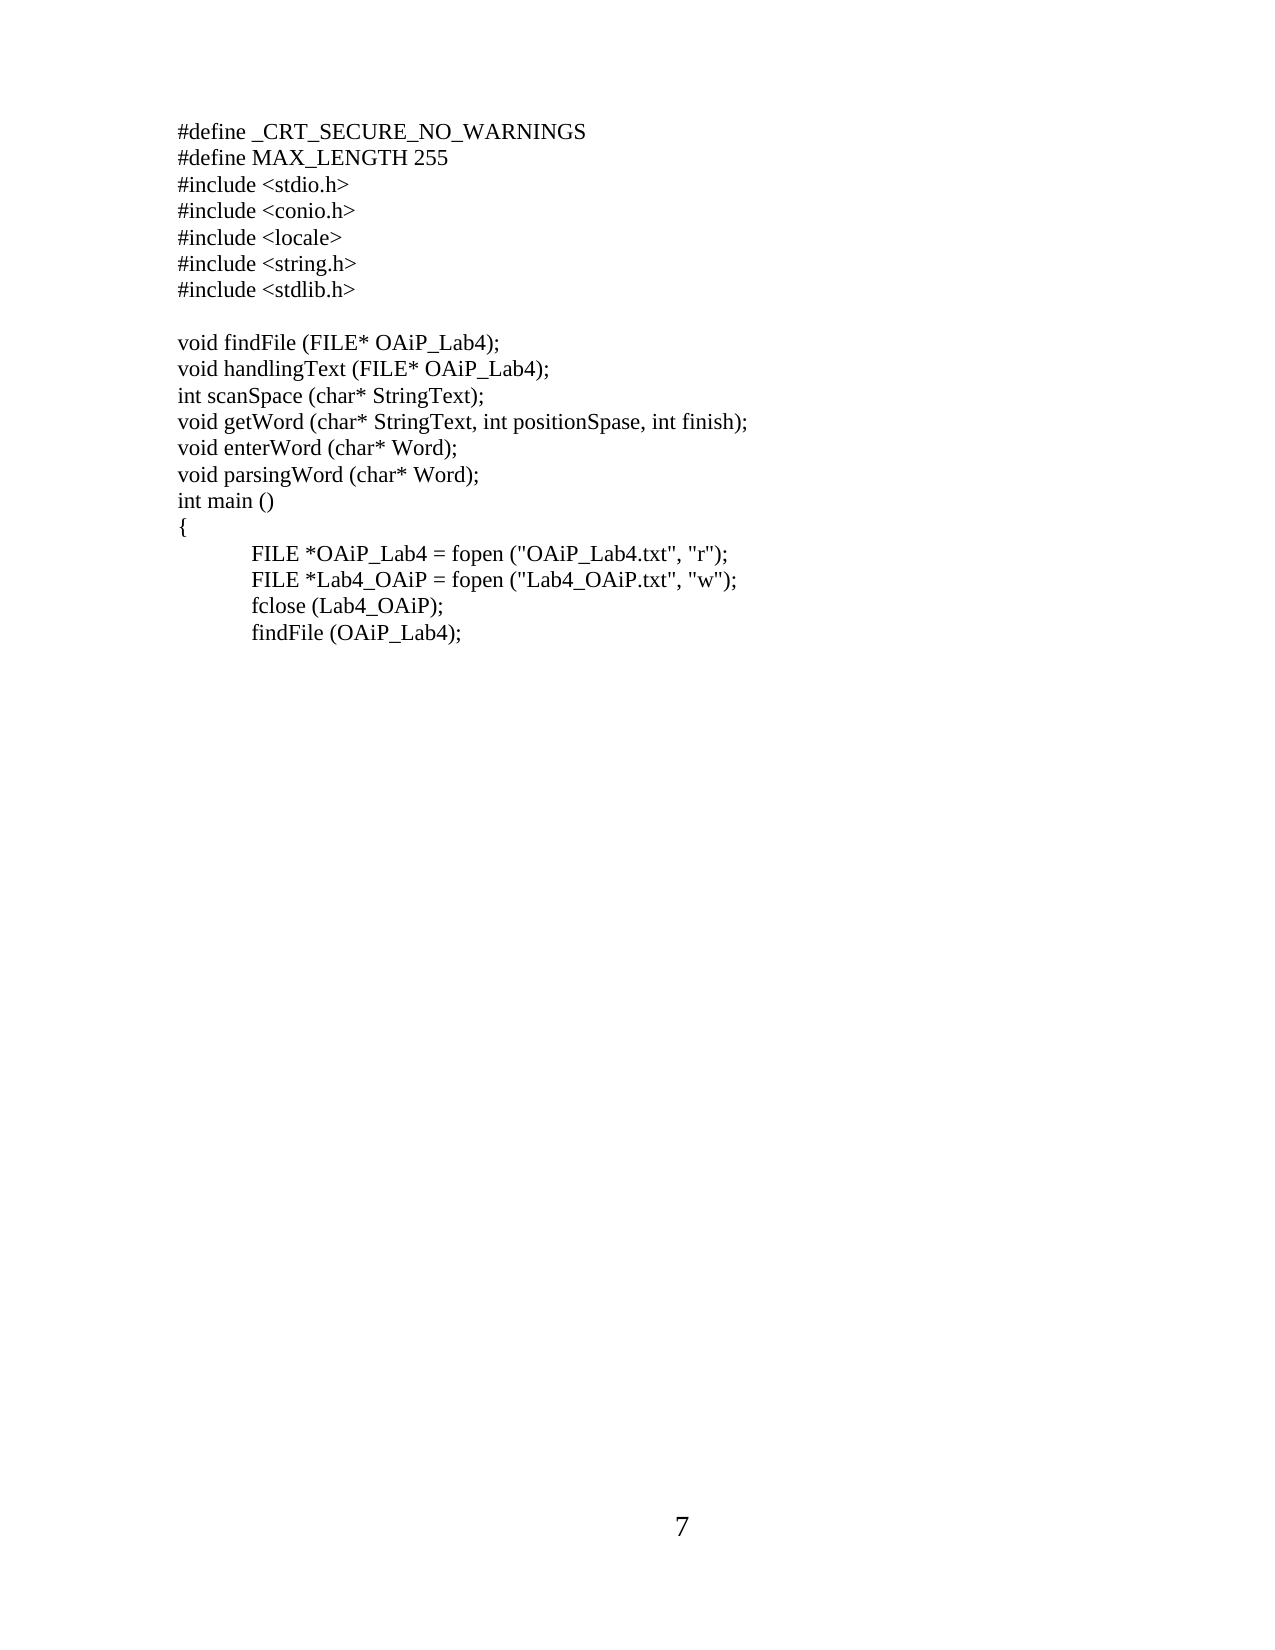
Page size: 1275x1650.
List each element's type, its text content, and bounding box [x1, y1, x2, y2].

subtitle FILE *Lab4_OAiP = fopen ("Lab4_OAiP.txt", "w"); [177, 566, 1186, 592]
subtitle void enterWord (char* Word); [177, 434, 1186, 461]
subtitle #include <locale> [177, 223, 1186, 250]
subtitle #define _CRT_SECURE_NO_WARNINGS [177, 118, 1186, 144]
subtitle void findFile (FILE* OAiP_Lab4); [177, 329, 1186, 355]
subtitle void parsingWord (char* Word); [177, 461, 1186, 487]
subtitle #include <stdio.h> [177, 171, 1186, 197]
subtitle void handlingText (FILE* OAiP_Lab4); [177, 355, 1186, 382]
subtitle int main () [177, 487, 1186, 513]
subtitle FILE *OAiP_Lab4 = fopen ("OAiP_Lab4.txt", "r"); [177, 540, 1186, 566]
subtitle #include <string.h> [177, 250, 1186, 276]
subtitle findFile (OAiP_Lab4); [177, 619, 1186, 645]
subtitle void getWord (char* StringText, int positionSpase, int finish); [177, 408, 1186, 434]
subtitle #define MAX_LENGTH 255 [177, 144, 1186, 171]
subtitle #include <conio.h> [177, 197, 1186, 223]
subtitle #include <stdlib.h> [177, 276, 1186, 303]
subtitle fclose (Lab4_OAiP); [177, 592, 1186, 619]
subtitle { [177, 513, 1186, 540]
subtitle int scanSpace (char* StringText); [177, 382, 1186, 408]
